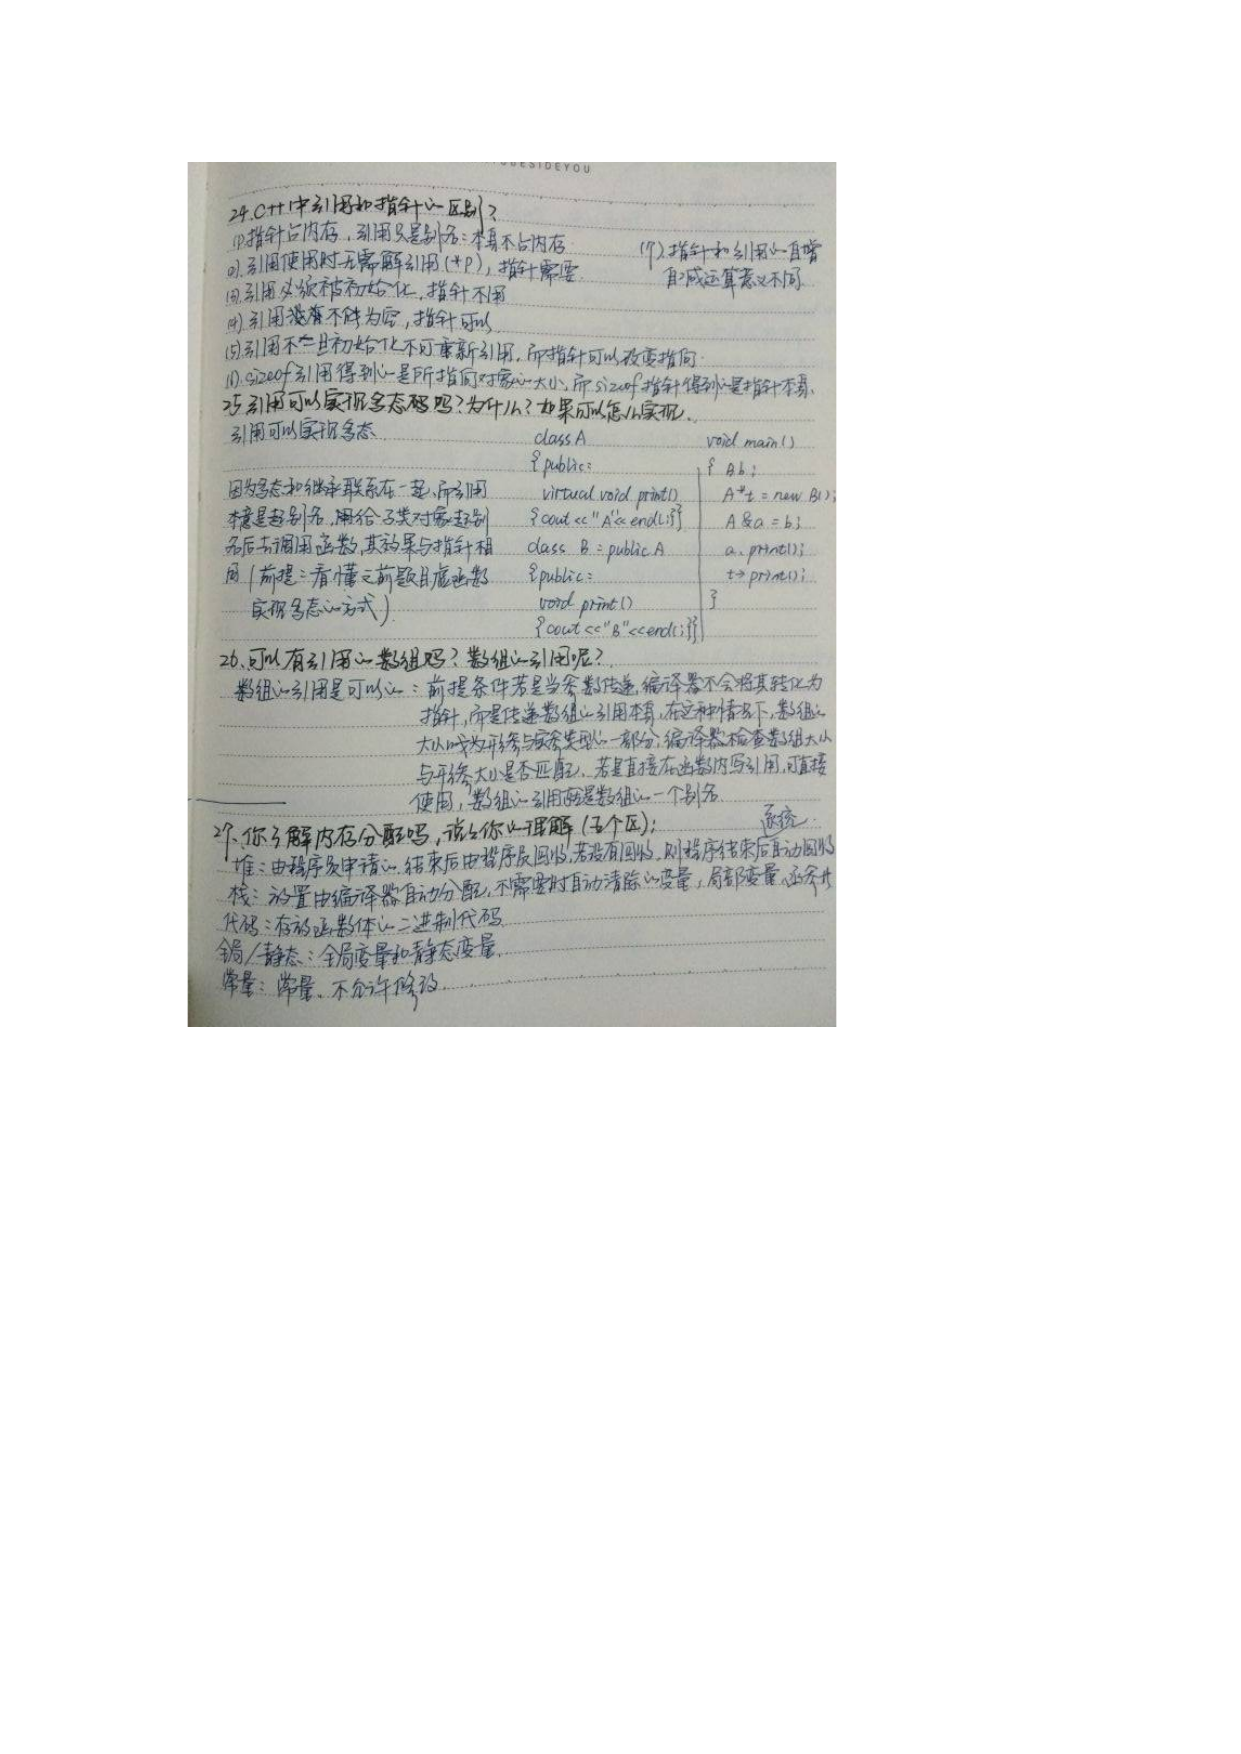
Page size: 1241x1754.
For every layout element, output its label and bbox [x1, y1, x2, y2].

picture [187, 162, 837, 1027]
